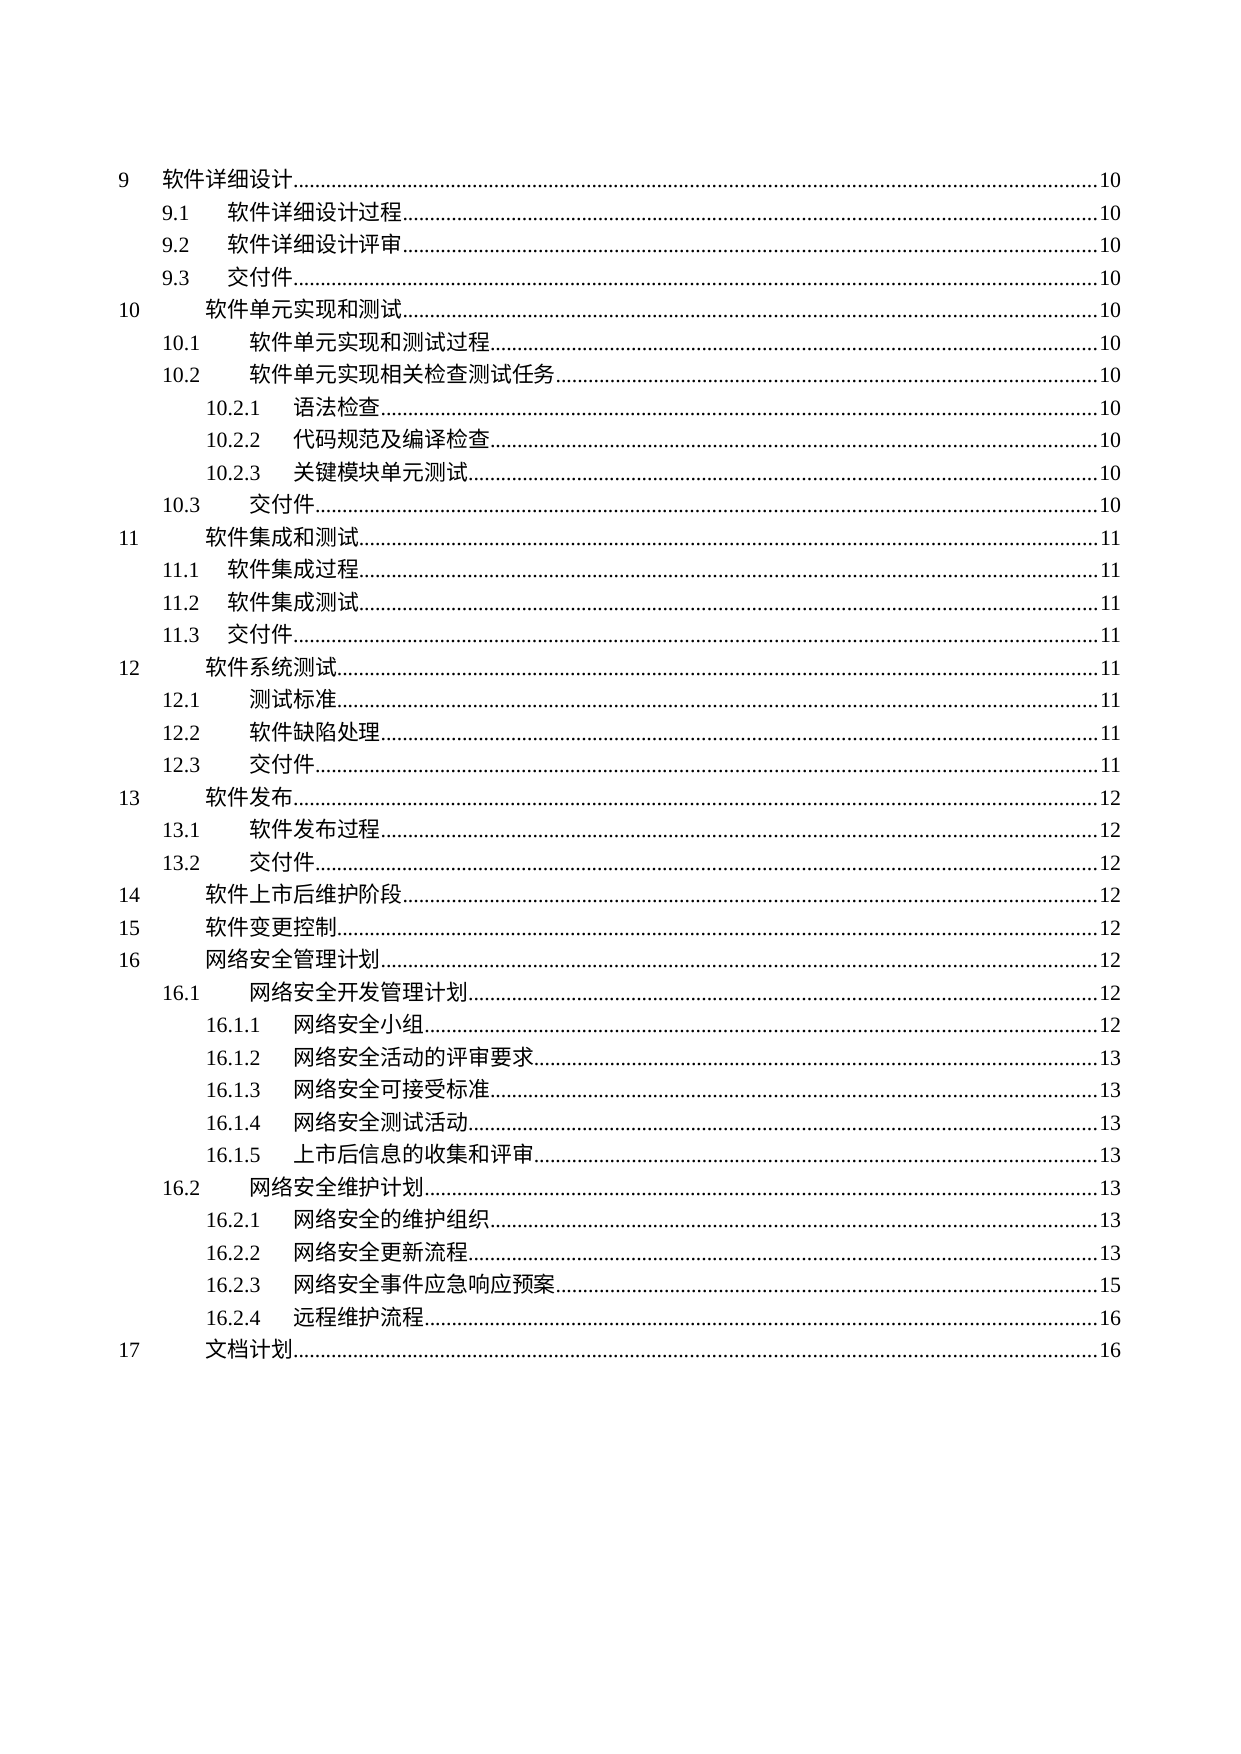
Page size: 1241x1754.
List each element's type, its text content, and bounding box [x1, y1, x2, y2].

text 16.2.4 远程维护流程 16 [206, 1299, 1122, 1332]
text 12.1 测试标准 11 [162, 682, 1122, 714]
text 16.2 网络安全维护计划 13 [162, 1169, 1122, 1202]
text 12.3 交付件 11 [162, 747, 1122, 779]
text 9.3 交付件 10 [162, 259, 1122, 292]
text 11.2 软件集成测试 11 [162, 584, 1122, 617]
text 16.1.1 网络安全小组 12 [206, 1007, 1122, 1039]
text 12 软件系统测试 11 [118, 649, 1122, 682]
text 16.2.3 网络安全事件应急响应预案 15 [206, 1267, 1122, 1299]
text 16.2.2 网络安全更新流程 13 [206, 1234, 1122, 1267]
text 14 软件上市后维护阶段 12 [118, 877, 1122, 909]
text 16.1 网络安全开发管理计划 12 [162, 974, 1122, 1007]
text 10.2 软件单元实现相关检查测试任务 10 [162, 357, 1122, 389]
text 9 软件详细设计 10 [118, 162, 1122, 194]
text 9.1 软件详细设计过程 10 [162, 194, 1122, 227]
text 16.2.1 网络安全的维护组织 13 [206, 1202, 1122, 1234]
text 16.1.4 网络安全测试活动 13 [206, 1104, 1122, 1137]
text 10.1 软件单元实现和测试过程 10 [162, 324, 1122, 357]
text 11.1 软件集成过程 11 [162, 552, 1122, 584]
text 17 文档计划 16 [118, 1332, 1122, 1364]
text 10 软件单元实现和测试 10 [118, 292, 1122, 324]
text 10.3 交付件 10 [162, 487, 1122, 519]
text 12.2 软件缺陷处理 11 [162, 714, 1122, 747]
text 15 软件变更控制 12 [118, 909, 1122, 942]
text 13 软件发布 12 [118, 779, 1122, 812]
text 13.2 交付件 12 [162, 844, 1122, 877]
text 10.2.2 代码规范及编译检查 10 [206, 422, 1122, 454]
text 10.2.3 关键模块单元测试 10 [206, 454, 1122, 487]
text 10.2.1 语法检查 10 [206, 389, 1122, 422]
text 13.1 软件发布过程 12 [162, 812, 1122, 844]
text 16.1.5 上市后信息的收集和评审 13 [206, 1137, 1122, 1169]
text 9.2 软件详细设计评审 10 [162, 227, 1122, 259]
text 11.3 交付件 11 [162, 617, 1122, 649]
text 16.1.2 网络安全活动的评审要求 13 [206, 1039, 1122, 1072]
text 16 网络安全管理计划 12 [118, 942, 1122, 974]
text 11 软件集成和测试 11 [118, 519, 1122, 552]
text 16.1.3 网络安全可接受标准 13 [206, 1072, 1122, 1104]
